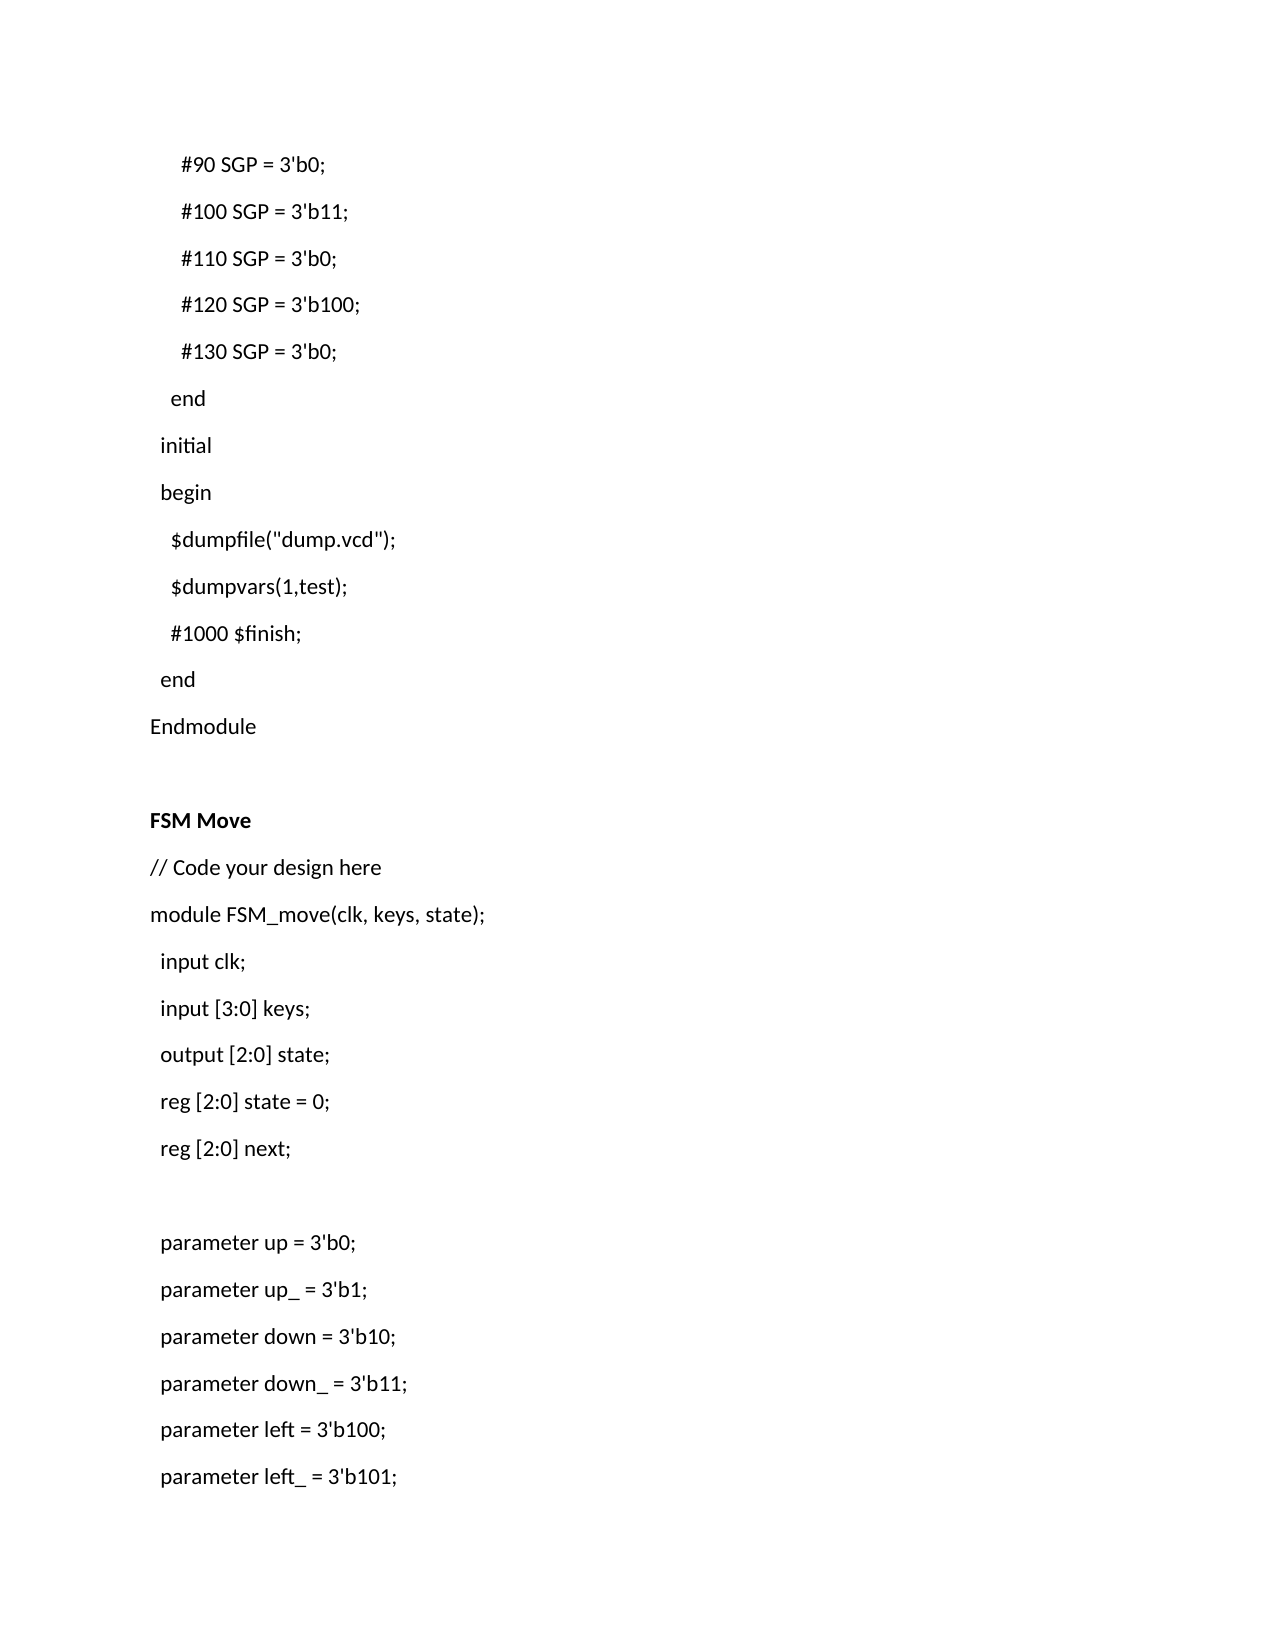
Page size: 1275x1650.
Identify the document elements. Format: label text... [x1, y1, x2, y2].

text initial [150, 431, 1125, 459]
text parameter down = 3'b10; [150, 1322, 1125, 1350]
text #100 SGP = 3'b11; [150, 197, 1125, 225]
text parameter up = 3'b0; [150, 1228, 1125, 1256]
text #130 SGP = 3'b0; [150, 337, 1125, 366]
text // Code your design here [150, 853, 1125, 881]
text parameter left = 3'b100; [150, 1416, 1125, 1444]
text begin [150, 478, 1125, 506]
text output [2:0] state; [150, 1041, 1125, 1069]
text #90 SGP = 3'b0; [150, 150, 1125, 178]
text end [150, 384, 1125, 412]
text parameter down_ = 3'b11; [150, 1369, 1125, 1397]
text #120 SGP = 3'b100; [150, 291, 1125, 319]
text $dumpvars(1,test); [150, 572, 1125, 600]
text input clk; [150, 947, 1125, 975]
text reg [2:0] state = 0; [150, 1087, 1125, 1116]
text parameter left_ = 3'b101; [150, 1462, 1125, 1491]
text reg [2:0] next; [150, 1134, 1125, 1162]
text #1000 $finish; [150, 619, 1125, 647]
text end [150, 666, 1125, 694]
text input [3:0] keys; [150, 994, 1125, 1022]
text FSM Move [150, 806, 1125, 834]
text $dumpfile("dump.vcd"); [150, 525, 1125, 553]
text #110 SGP = 3'b0; [150, 244, 1125, 272]
text module FSM_move(clk, keys, state); [150, 900, 1125, 928]
text Endmodule [150, 712, 1125, 741]
text parameter up_ = 3'b1; [150, 1275, 1125, 1303]
